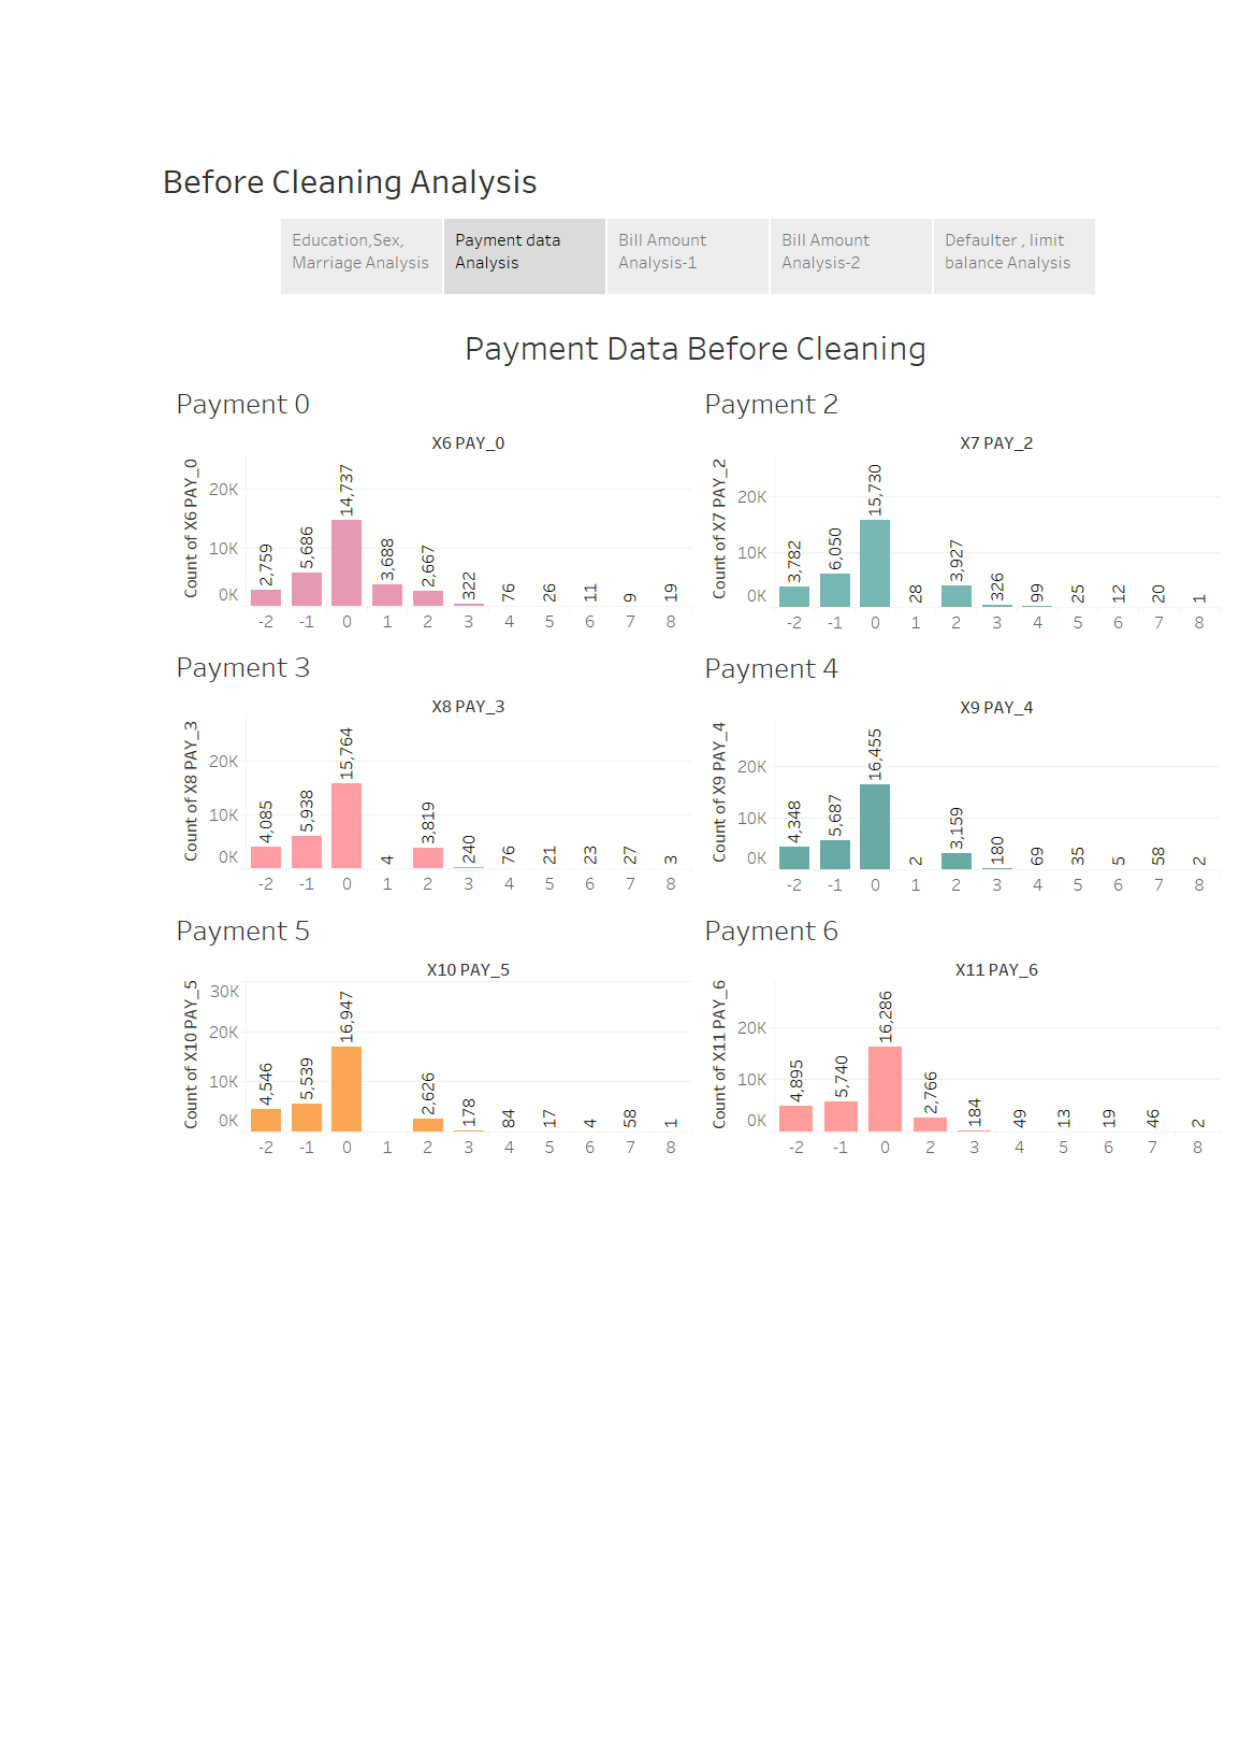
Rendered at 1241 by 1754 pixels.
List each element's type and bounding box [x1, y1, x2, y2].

picture [150, 150, 1224, 1224]
